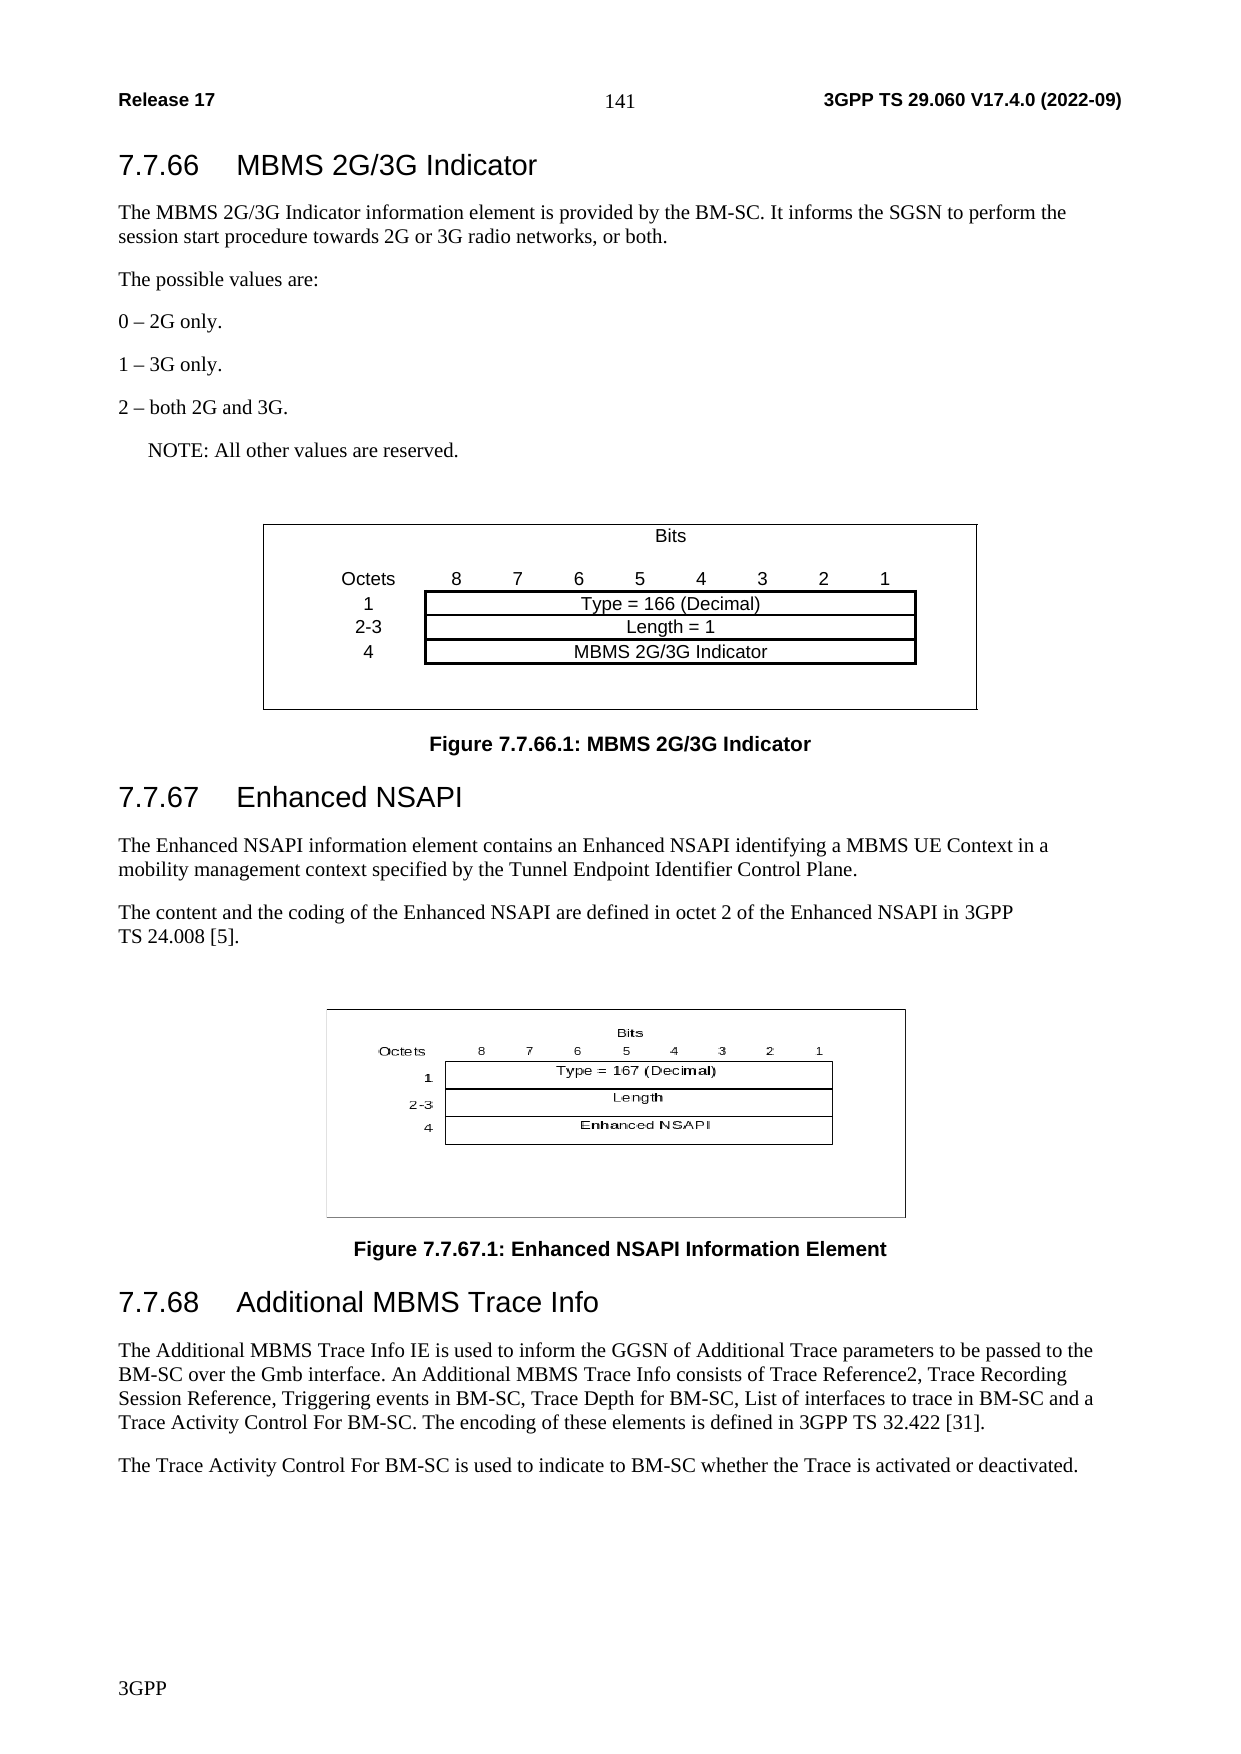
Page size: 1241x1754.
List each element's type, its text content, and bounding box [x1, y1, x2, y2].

subtitle 7.7.68 Additional MBMS Trace Info [118, 1285, 1122, 1319]
subtitle 7.7.67 Enhanced NSAPI [118, 781, 1122, 814]
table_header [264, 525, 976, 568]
text The Enhanced NSAPI information element contains an Enhanced NSAPI identifying a MBMS UE Context in a mobility management context specified by the Tunnel Endpoint Identifier Control Plane. [118, 833, 1122, 881]
text The MBMS 2G/3G Indicator information element is provided by the BM-SC. It informs the SGSN to perform the session start procedure towards 2G or 3G radio networks, or both. [118, 200, 1122, 248]
text The content and the coding of the Enhanced NSAPI are defined in octet 2 of the Enhanced NSAPI in 3GPP TS 24.008 [5]. [118, 900, 1122, 948]
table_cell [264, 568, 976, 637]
text 2 – both 2G and 3G. [118, 395, 1122, 419]
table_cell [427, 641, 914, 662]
subtitle 7.7.66 MBMS 2G/3G Indicator [118, 147, 1122, 181]
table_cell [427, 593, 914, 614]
text Figure 7.7.67.1: Enhanced NSAPI Information Element [118, 1236, 1122, 1260]
text The Additional MBMS Trace Info IE is used to inform the GGSN of Additional Trace parameters to be passed to the BM-SC over the Gmb interface. An Additional MBMS Trace Info consists of Trace Reference2, Trace Recording Session Reference, Triggering events in BM-SC, Trace Depth for BM-SC, List of interfaces to trace in BM-SC and a Trace Activity Control For BM-SC. The encoding of these elements is defined in 3GPP TS 32.422 [31]. [118, 1338, 1122, 1434]
text Figure 7.7.66.1: MBMS 2G/3G Indicator [118, 732, 1122, 756]
text The Trace Activity Control For BM-SC is used to indicate to BM-SC whether the Trace is activated or deactivated. [118, 1453, 1122, 1477]
text The possible values are: [118, 267, 1122, 291]
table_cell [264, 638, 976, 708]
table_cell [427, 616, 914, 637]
text NOTE: All other values are reserved. [148, 438, 1122, 462]
text 1 – 3G only. [118, 352, 1122, 376]
text 0 – 2G only. [118, 309, 1122, 333]
